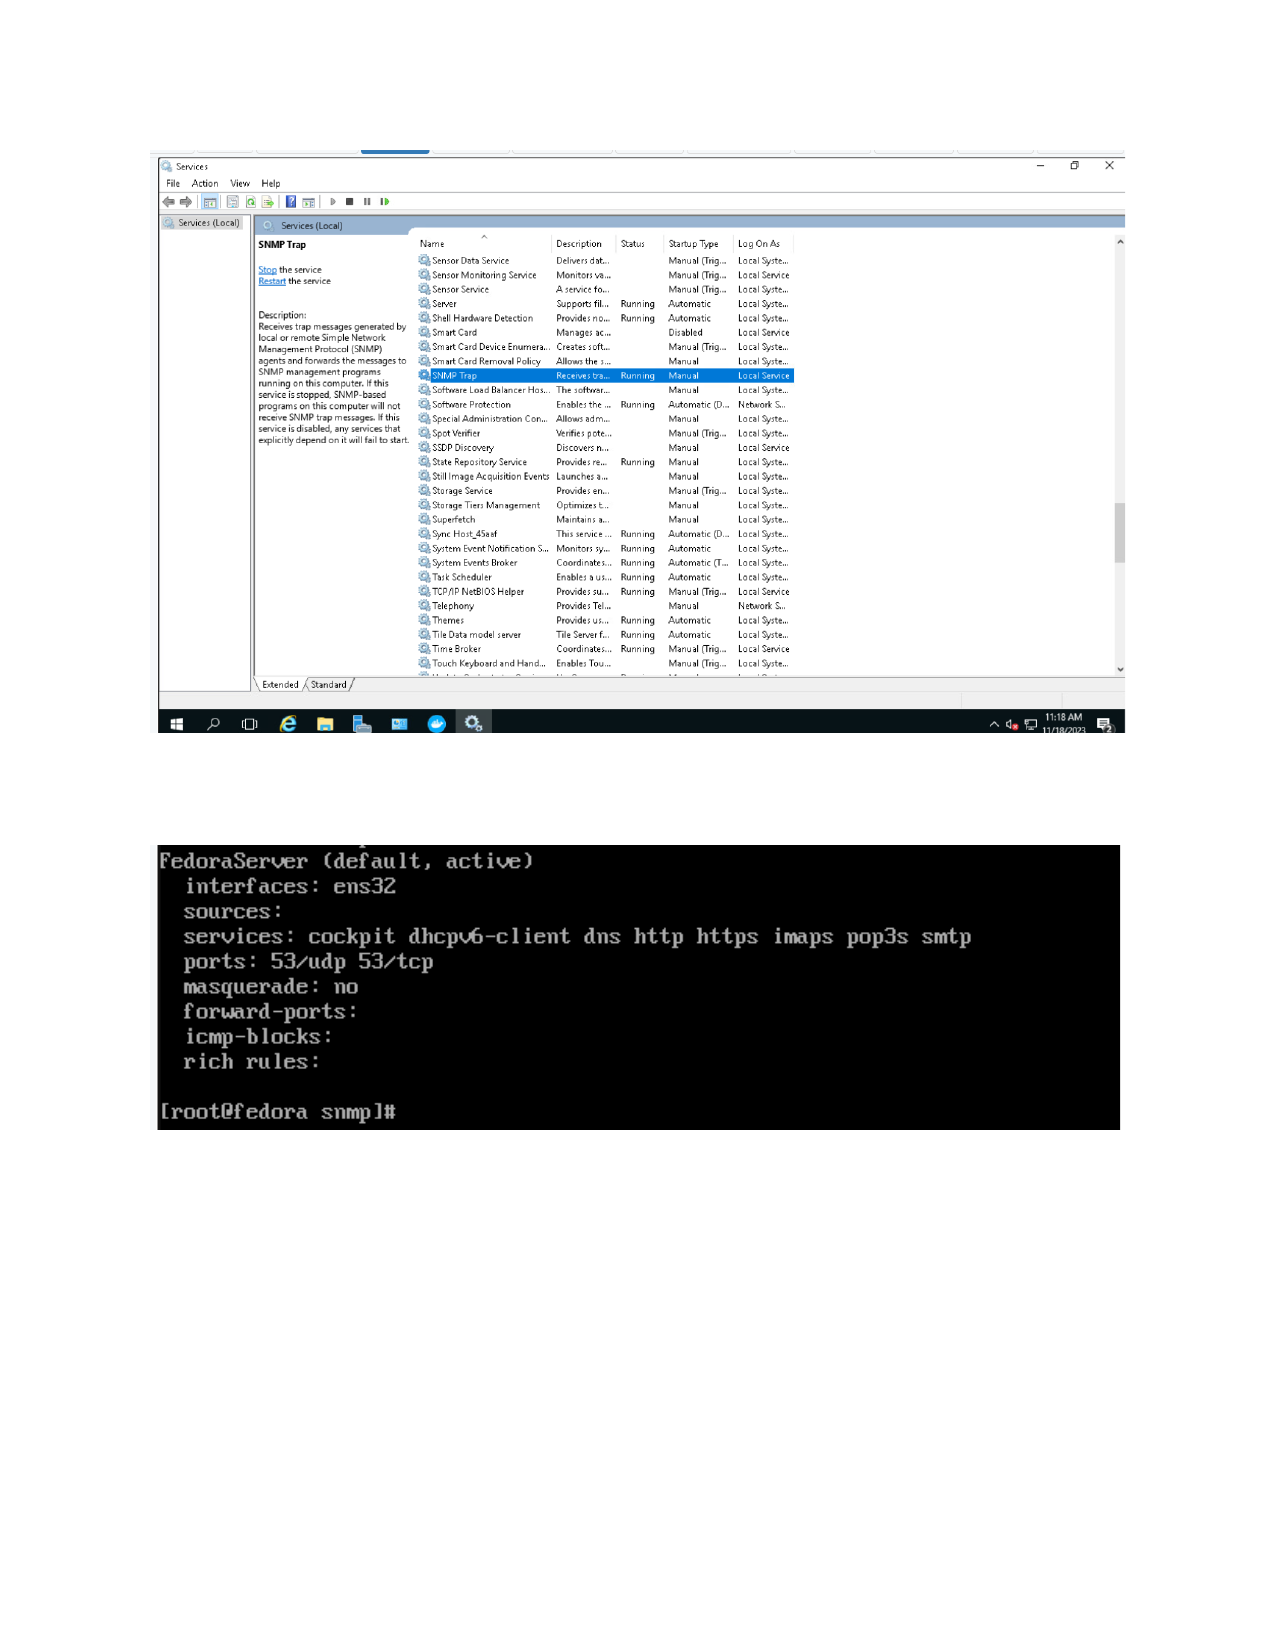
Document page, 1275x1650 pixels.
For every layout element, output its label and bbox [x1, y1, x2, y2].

picture [150, 845, 1121, 1130]
picture [150, 150, 1125, 733]
picture [432, 720, 442, 727]
